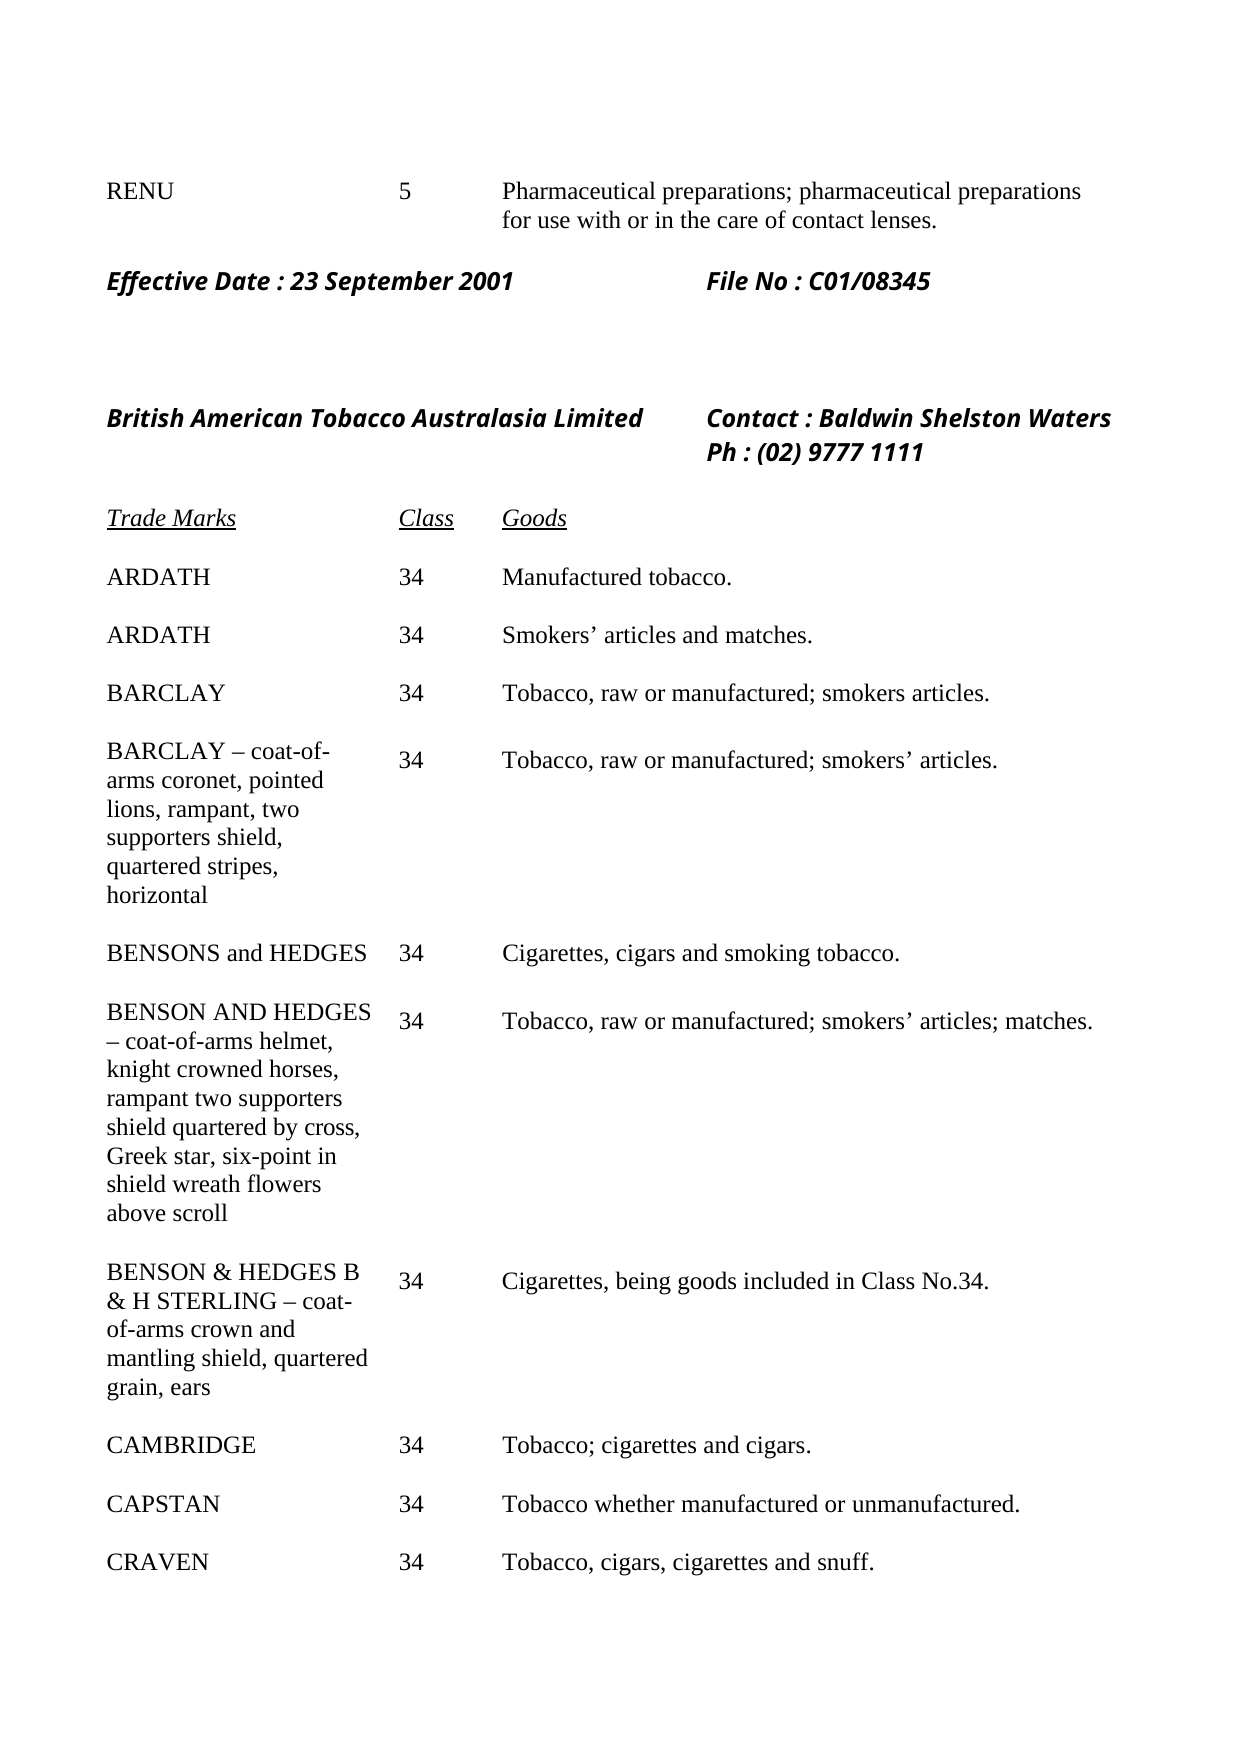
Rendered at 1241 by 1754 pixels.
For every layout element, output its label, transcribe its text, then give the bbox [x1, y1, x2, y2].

text BARCLAY – coat-of- arms coronet, pointed lions, rampant, two supporters shield, quartered stripes, horizontal [106, 736, 332, 909]
text Trade Marks Class Goods [106, 503, 1128, 532]
text 34 Cigarettes, being goods included in Class No.34. [398, 1266, 1128, 1295]
text CAPSTAN 34 Tobacco whether manufactured or unmanufactured. CRAVEN 34 Tobacco, cigars, cigarettes and snuff. [106, 1489, 1021, 1576]
text BENSONS and HEDGES 34 Cigarettes, cigars and smoking tobacco. [106, 938, 1128, 967]
text BENSON & HEDGES B [106, 1257, 373, 1286]
list coat-of-arms helmet, knight crowned horses, rampant two supporters shield quartered by cross, Greek star, six-point in shield wreath flowers above scroll [106, 1026, 363, 1227]
subtitle Effective Date : 23 September 2001 File No : C01/08345 [106, 263, 1128, 297]
subtitle Ph : (02) 9777 1111 [706, 435, 1128, 469]
text 34 Tobacco, raw or manufactured; smokers’ articles. [398, 746, 1128, 774]
text & H STERLING – coat- of-arms crown and mantling shield, quartered grain, ears [106, 1286, 369, 1401]
text ARDATH 34 Manufactured tobacco. [106, 562, 1128, 590]
text CAMBRIDGE 34 Tobacco; cigarettes and cigars. [106, 1430, 1128, 1459]
text BARCLAY 34 Tobacco, raw or manufactured; smokers articles. [106, 678, 1128, 707]
text British American Tobacco Australasia Limited Contact : Baldwin Shelston Waters [106, 401, 1128, 435]
text BENSON AND HEDGES [106, 997, 375, 1025]
text 34 Tobacco, raw or manufactured; smokers’ articles; matches. [398, 1006, 1128, 1035]
text ARDATH 34 Smokers’ articles and matches. [106, 620, 1128, 648]
text RENU 5 Pharmaceutical preparations; pharmaceutical preparations for use with or in the care of contact lenses. [106, 176, 1083, 234]
